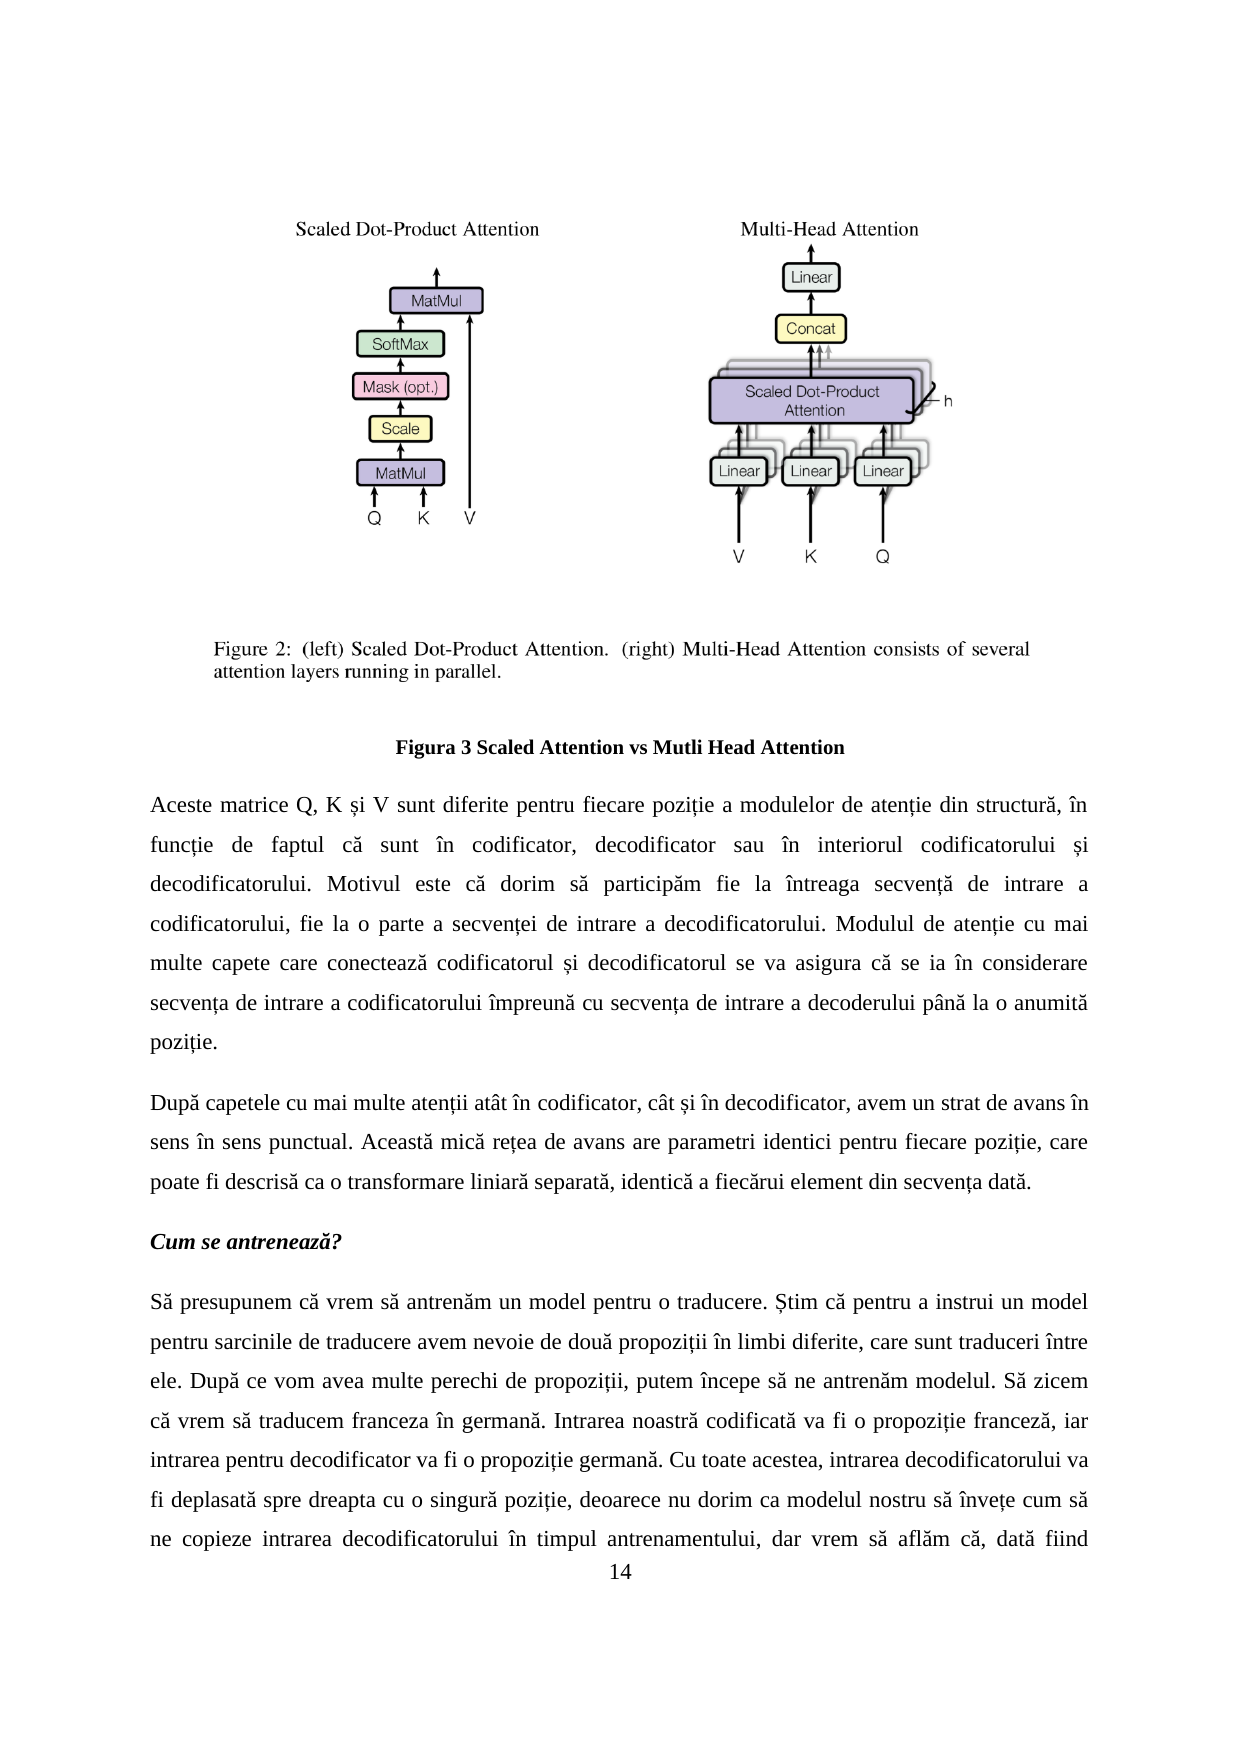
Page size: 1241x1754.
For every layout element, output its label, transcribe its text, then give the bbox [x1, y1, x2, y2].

text Aceste matrice Q, K și V sunt diferite pentru fiecare poziție a modulelor de atenție din structură, în funcție de faptul că sunt în codificator, decodificator sau în interiorul codificatorului și decodificatorului. Motivul este că dorim să participăm fie la întreaga secvență de intrare a codificatorului, fie la o parte a secvenței de intrare a decodificatorului. Modulul de atenție cu mai multe capete care conectează codificatorul și decodificatorul se va asigura că se ia în considerare secvența de intrare a codificatorului împreună cu secvența de intrare a decoderului până la o anumită poziție. [150, 792, 1090, 1055]
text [150, 1288, 1090, 1552]
text După capetele cu mai multe atenții atât în ​​codificator, cât și în decodificator, avem un strat de avans în sens în sens punctual. Această mică rețea de avans are parametri identici pentru fiecare poziție, care poate fi descrisă ca o transformare liniară separată, identică a fiecărui element din secvența dată. [150, 1089, 1090, 1194]
text Figura 3 Scaled Attention vs Mutli Head Attention [150, 735, 1090, 759]
picture [150, 150, 1091, 701]
text Cum se antrenează? [150, 1228, 1090, 1254]
